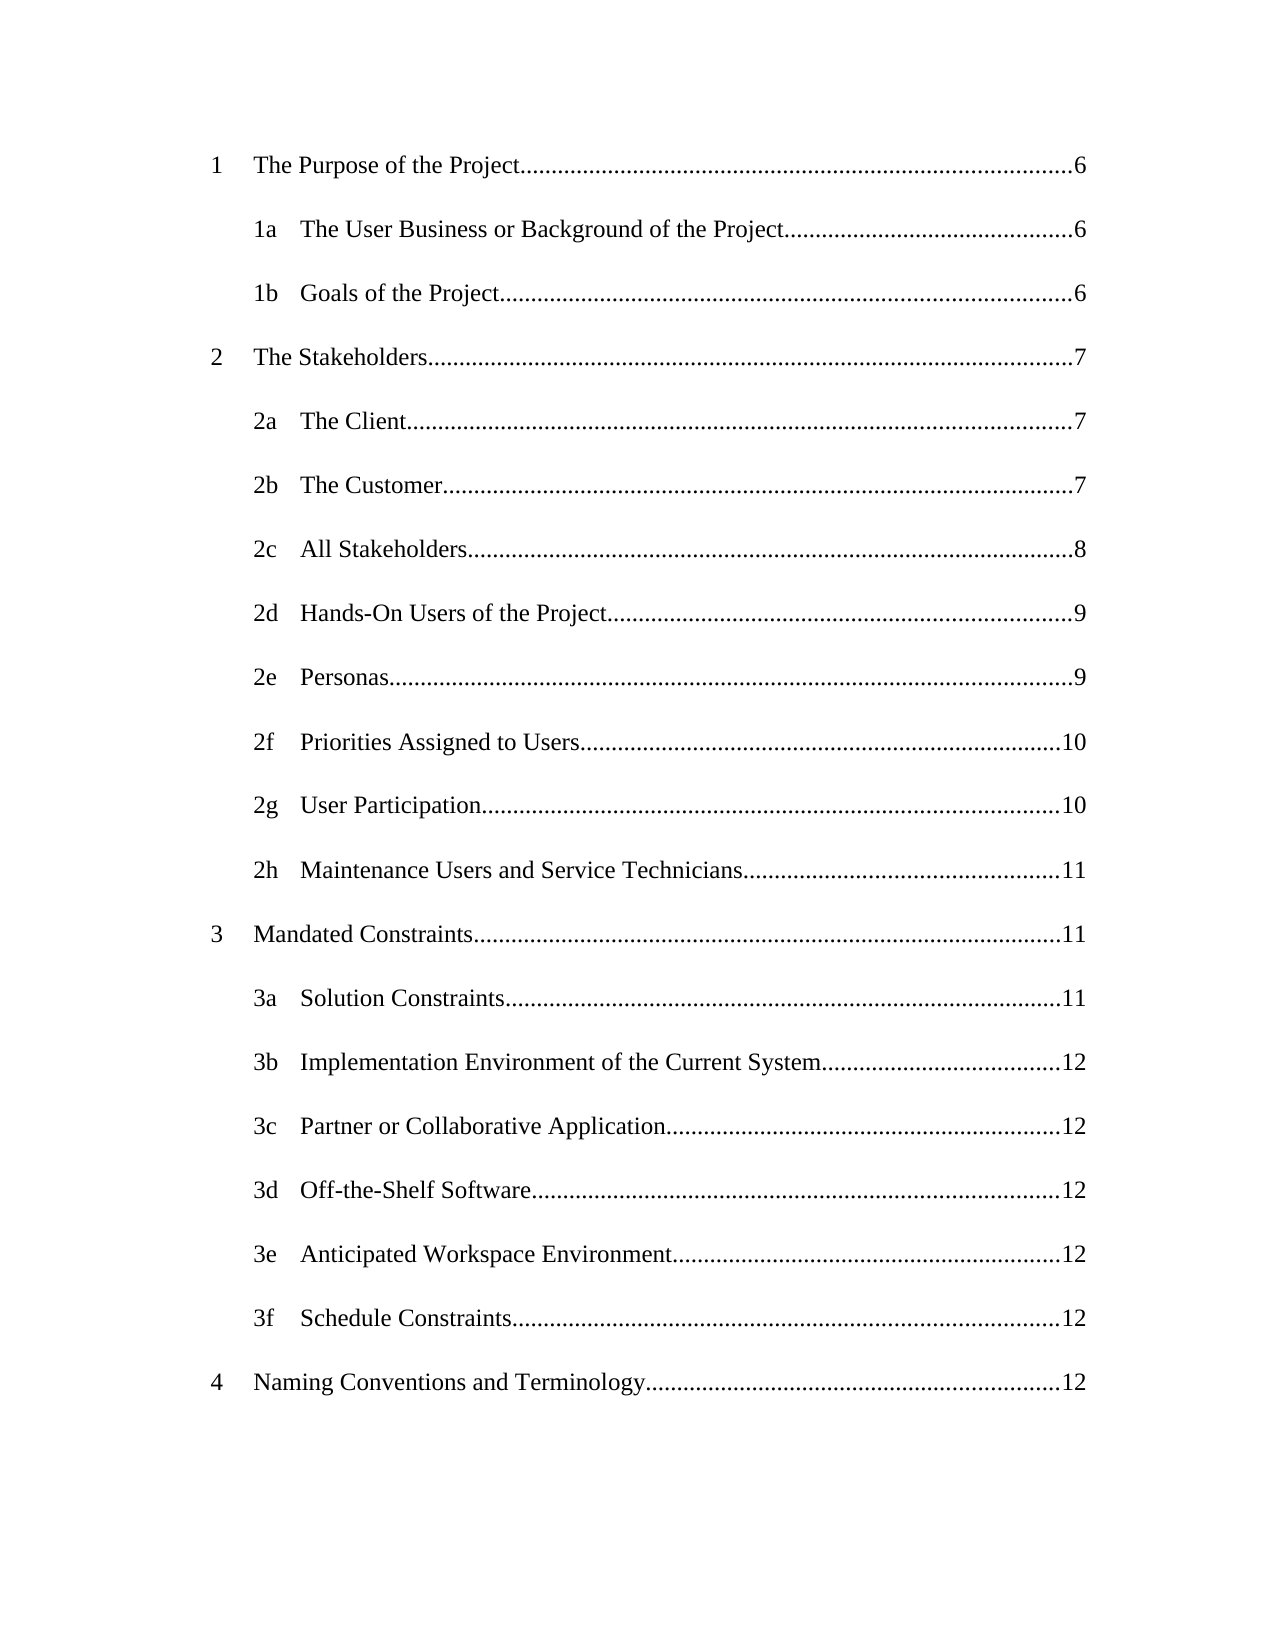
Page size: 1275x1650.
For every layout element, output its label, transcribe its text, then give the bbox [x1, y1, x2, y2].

text 3 Mandated Constraints 11 [210, 919, 1087, 947]
text 3e Anticipated Workspace Environment 12 [253, 1239, 1087, 1268]
text 2h Maintenance Users and Service Technicians 11 [253, 855, 1087, 883]
text 2b The Customer 7 [253, 470, 1087, 499]
text 3c Partner or Collaborative Application 12 [253, 1111, 1087, 1140]
text 3f Schedule Constraints 12 [253, 1303, 1087, 1332]
text 2d Hands-On Users of the Project 9 [253, 598, 1087, 627]
text 2g User Participation 10 [253, 791, 1087, 819]
text 3d Off-the-Shelf Software 12 [253, 1175, 1087, 1204]
text 4 Naming Conventions and Terminology 12 [210, 1367, 1087, 1396]
text 2c All Stakeholders 8 [253, 534, 1087, 563]
text 3b Implementation Environment of the Current System 12 [253, 1047, 1087, 1076]
text 2a The Client 7 [253, 406, 1087, 435]
text 2 The Stakeholders 7 [210, 342, 1087, 371]
text 2f Priorities Assigned to Users 10 [253, 727, 1087, 755]
text 1b Goals of the Project 6 [253, 278, 1087, 307]
text 3a Solution Constraints 11 [253, 983, 1087, 1012]
text 1 The Purpose of the Project 6 [210, 150, 1087, 179]
text 1a The User Business or Background of the Project 6 [253, 214, 1087, 243]
text 2e Personas 9 [253, 662, 1087, 691]
